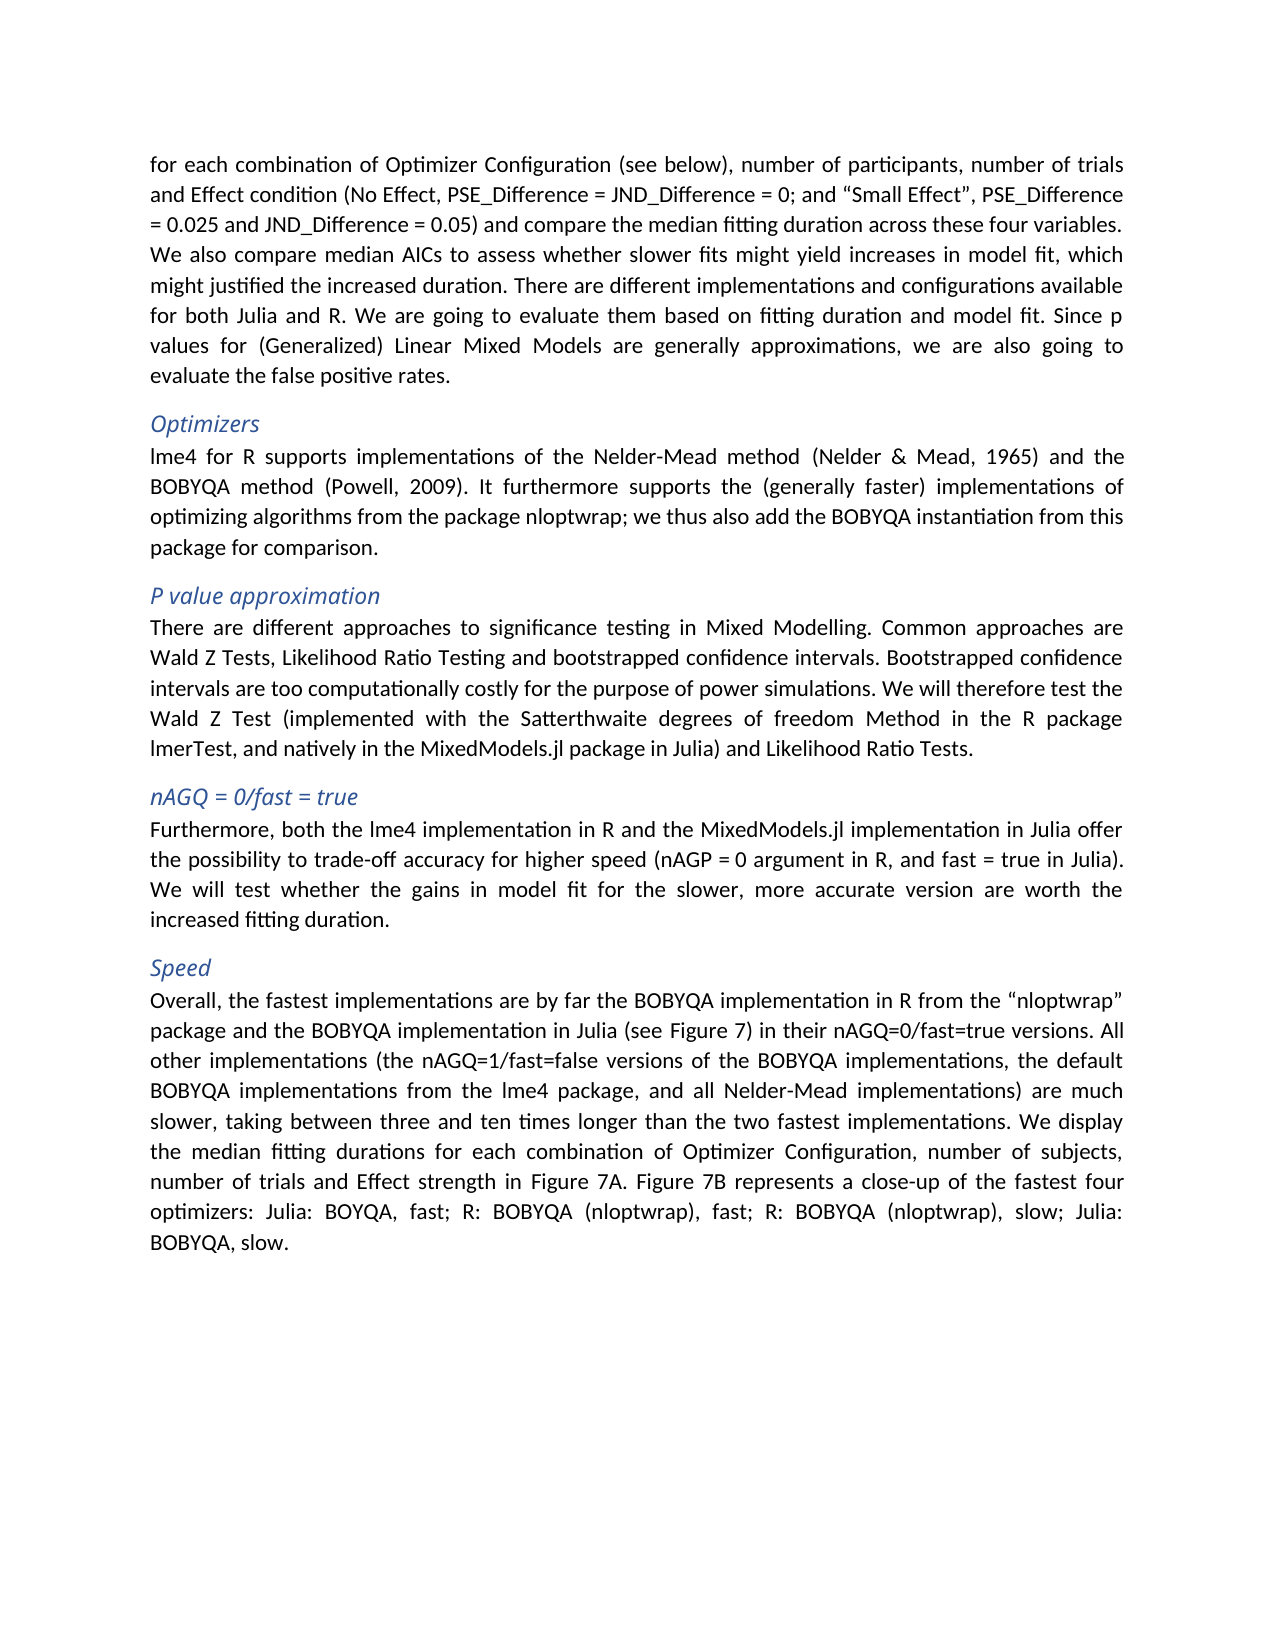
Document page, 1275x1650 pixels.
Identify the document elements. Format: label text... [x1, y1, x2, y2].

text lme4 for R supports implementations of the Nelder-Mead method (Nelder & Mead, 1965) and the BOBYQA method (Powell, 2009). It furthermore supports the (generally faster) implementations of optimizing algorithms from the package nloptwrap; we thus also add the BOBYQA instantiation from this package for comparison. [150, 442, 1125, 561]
subtitle nAGQ = 0/fast = true [150, 781, 1125, 812]
text Furthermore, both the lme4 implementation in R and the MixedModels.jl implementation in Julia offer the possibility to trade-off accuracy for higher speed (nAGP = 0 argument in R, and fast = true in Julia). We will test whether the gains in model fit for the slower, more accurate version are worth the increased fitting duration. [150, 815, 1125, 933]
subtitle P value approximation [150, 579, 1125, 611]
subtitle Speed [150, 952, 1125, 983]
subtitle Optimizers [150, 408, 1125, 439]
text There are different approaches to significance testing in Mixed Modelling. Common approaches are Wald Z Tests, Likelihood Ratio Testing and bootstrapped confidence intervals. Bootstrapped confidence intervals are too computationally costly for the purpose of power simulations. We will therefore test the Wald Z Test (implemented with the Satterthwaite degrees of freedom Method in the R package lmerTest, and natively in the MixedModels.jl package in Julia) and Likelihood Ratio Tests. [150, 613, 1125, 762]
